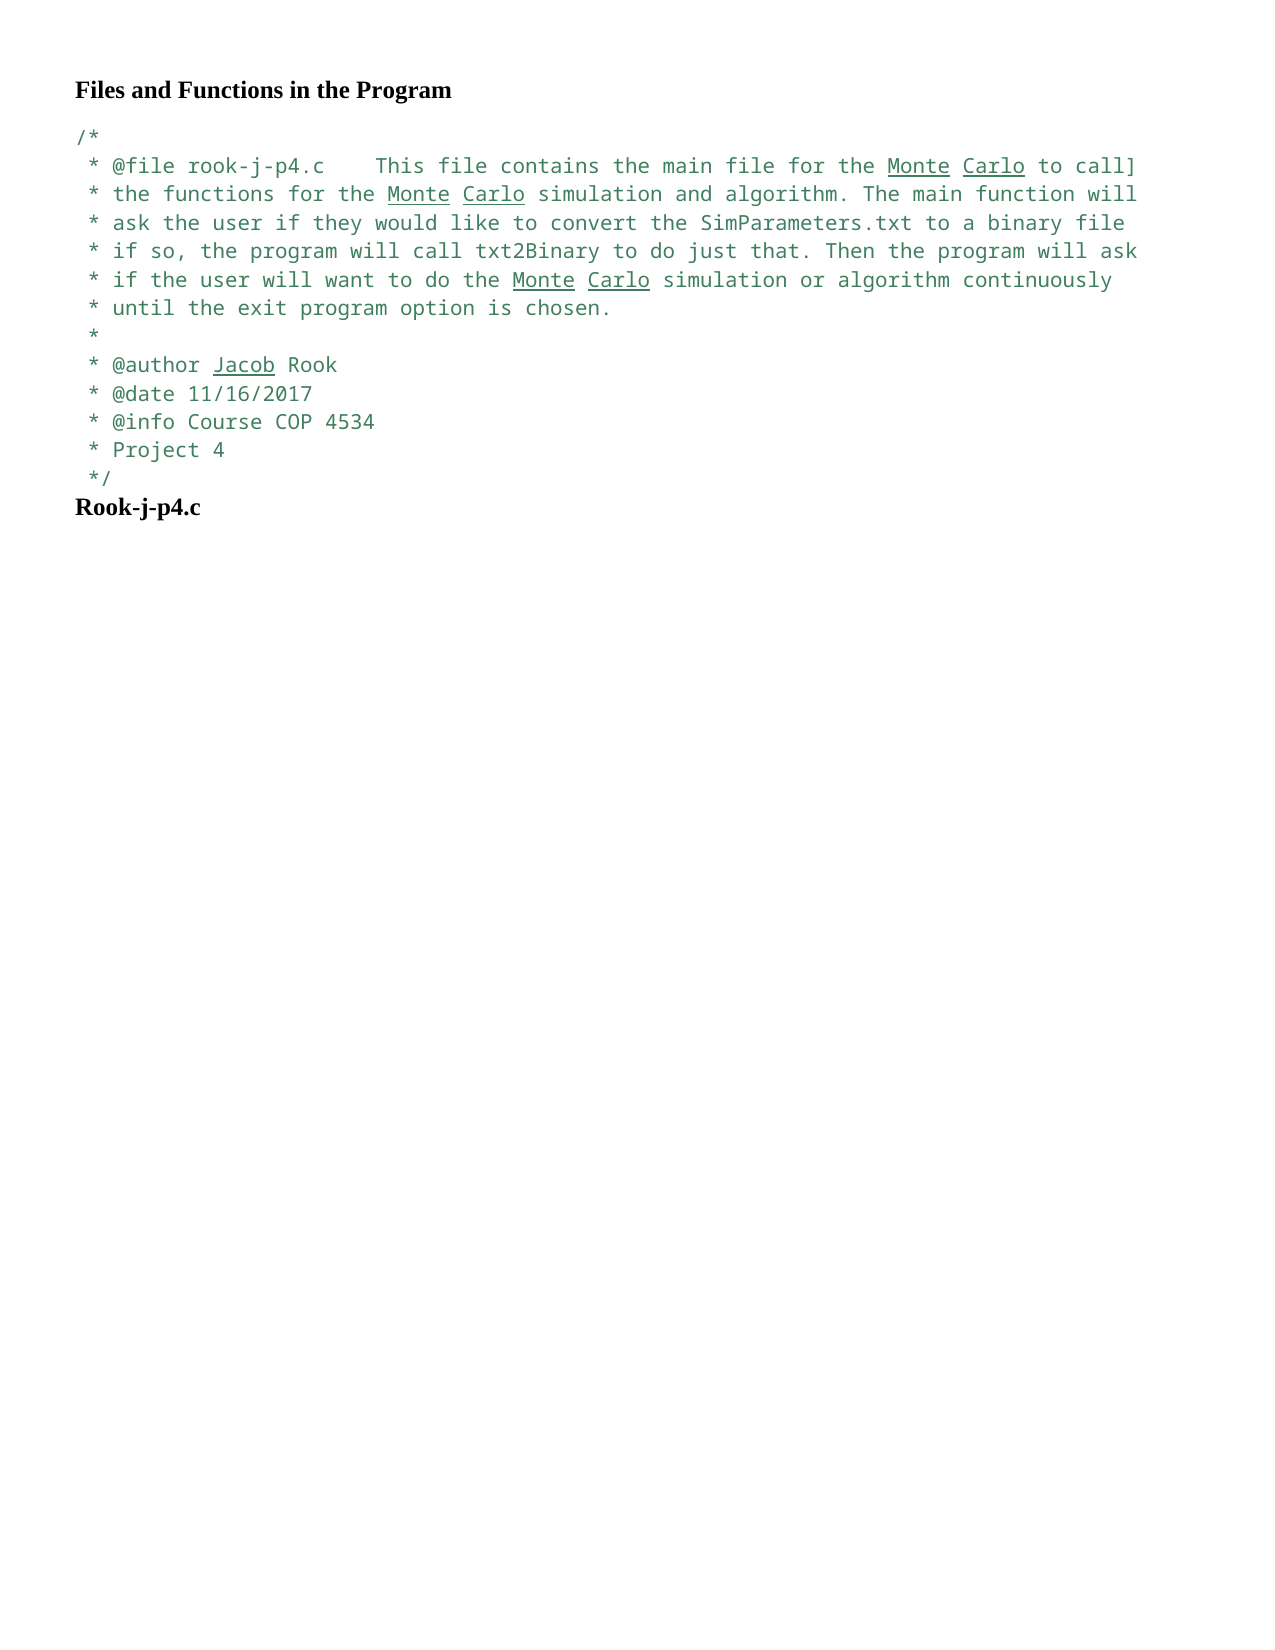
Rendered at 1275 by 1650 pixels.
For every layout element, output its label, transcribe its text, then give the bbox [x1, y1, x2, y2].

text * if the user will want to do the Monte Carlo simulation or algorithm continuously [75, 265, 1200, 293]
text * the functions for the Monte Carlo simulation and algorithm. The main function will [75, 179, 1200, 208]
text * @author Jacob Rook [75, 350, 1200, 379]
text * @file rook-j-p4.c This file contains the main file for the Monte Carlo to call] [75, 151, 1200, 179]
text Rook-j-p4.c [75, 492, 1200, 521]
text * Project 4 [75, 436, 1200, 464]
text * ask the user if they would like to convert the SimParameters.txt to a binary file [75, 208, 1200, 236]
text Files and Functions in the Program [75, 75, 1200, 104]
text * if so, the program will call txt2Binary to do just that. Then the program will ask [75, 236, 1200, 265]
text */ [75, 464, 1200, 492]
text * @date 11/16/2017 [75, 379, 1200, 407]
text * until the exit program option is chosen. [75, 293, 1200, 322]
text * [75, 322, 1200, 350]
text /* [75, 123, 1200, 151]
text * @info Course COP 4534 [75, 407, 1200, 436]
